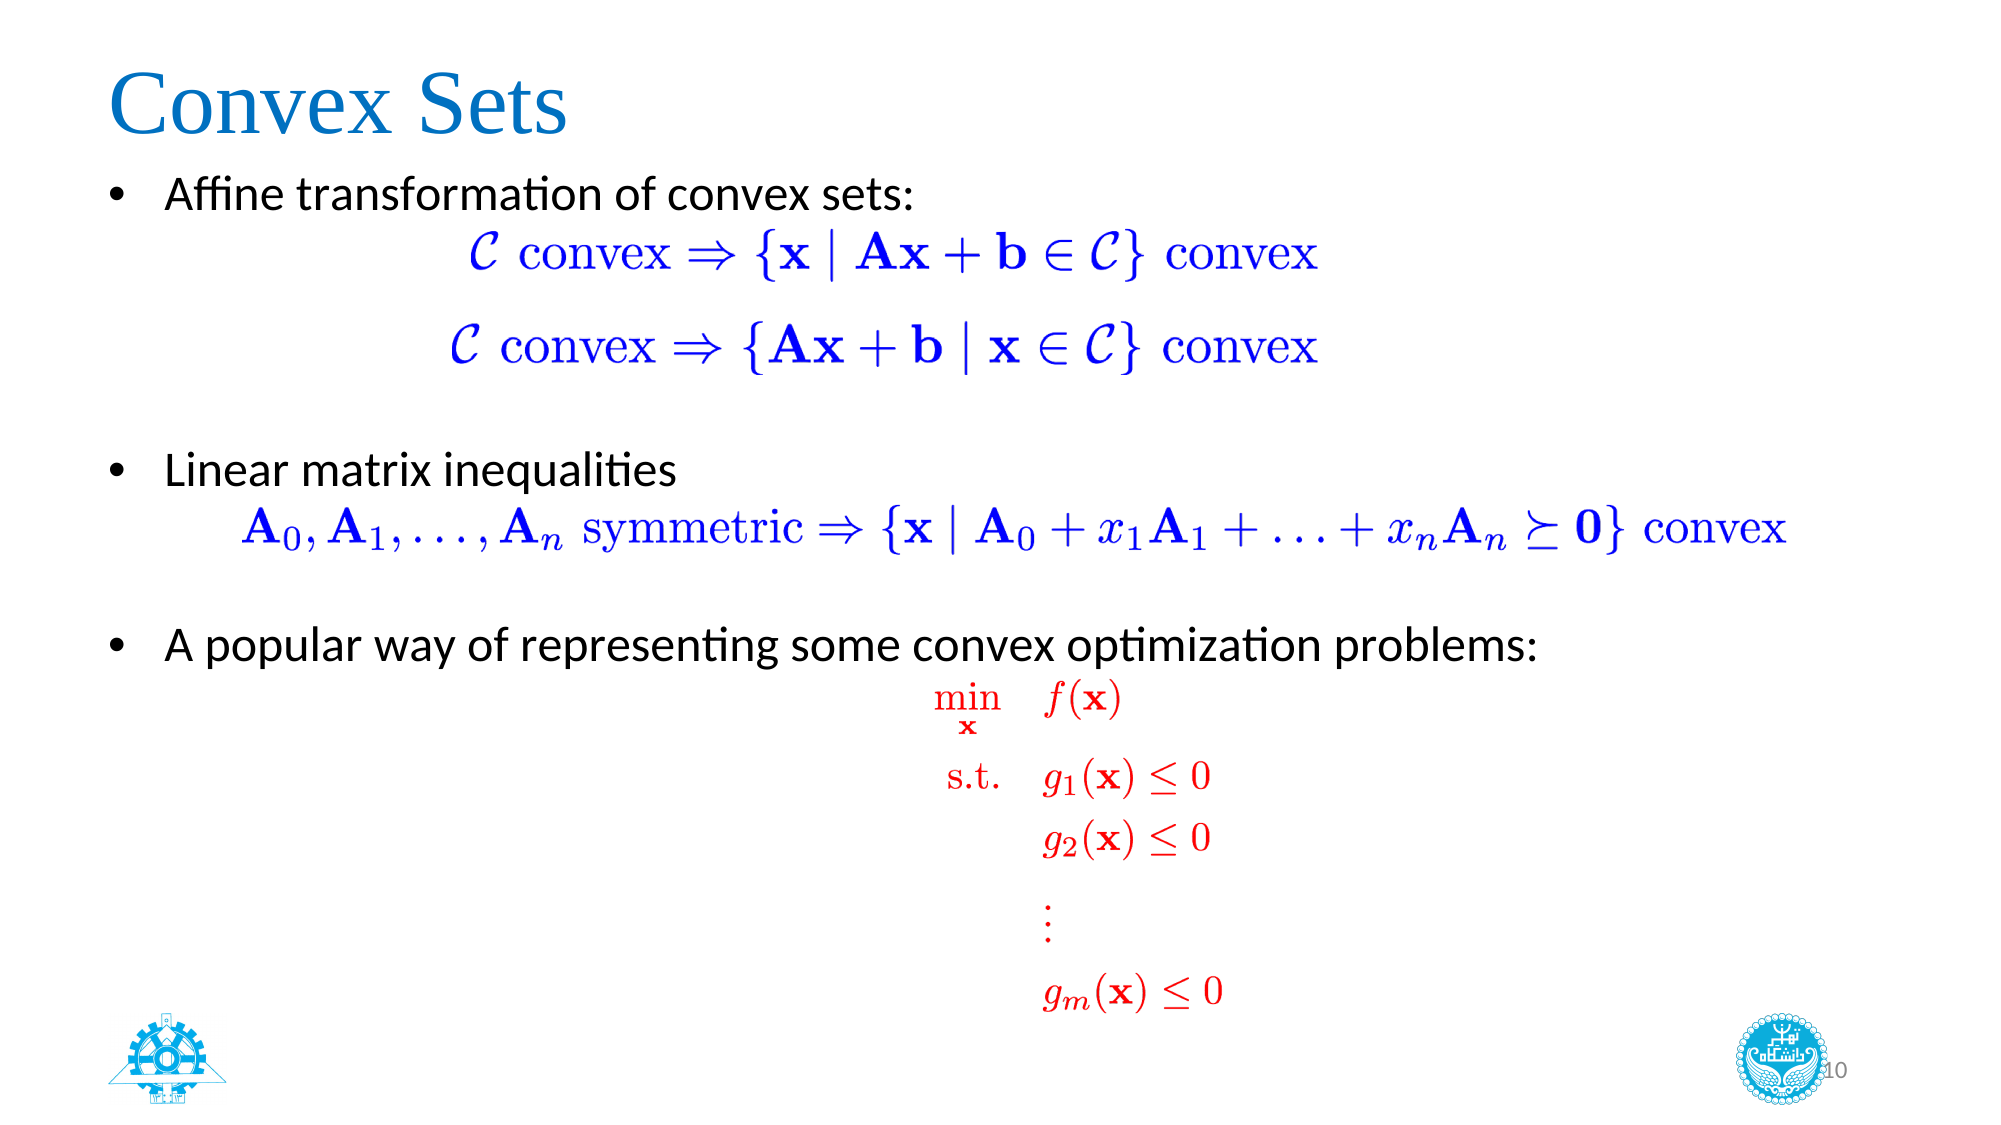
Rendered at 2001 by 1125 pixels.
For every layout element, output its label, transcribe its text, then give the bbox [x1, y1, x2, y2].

list Affine transformation of convex sets: [108, 162, 1952, 223]
list A popular way of representing some convex optimization problems: [108, 613, 1952, 674]
subtitle Convex Sets [108, 48, 1952, 154]
list Linear matrix inequalities [108, 438, 1952, 499]
picture [242, 503, 1787, 555]
picture [452, 319, 1319, 375]
picture [934, 678, 1223, 1014]
picture [1736, 1013, 1828, 1105]
picture [107, 1013, 227, 1105]
picture [470, 227, 1319, 282]
